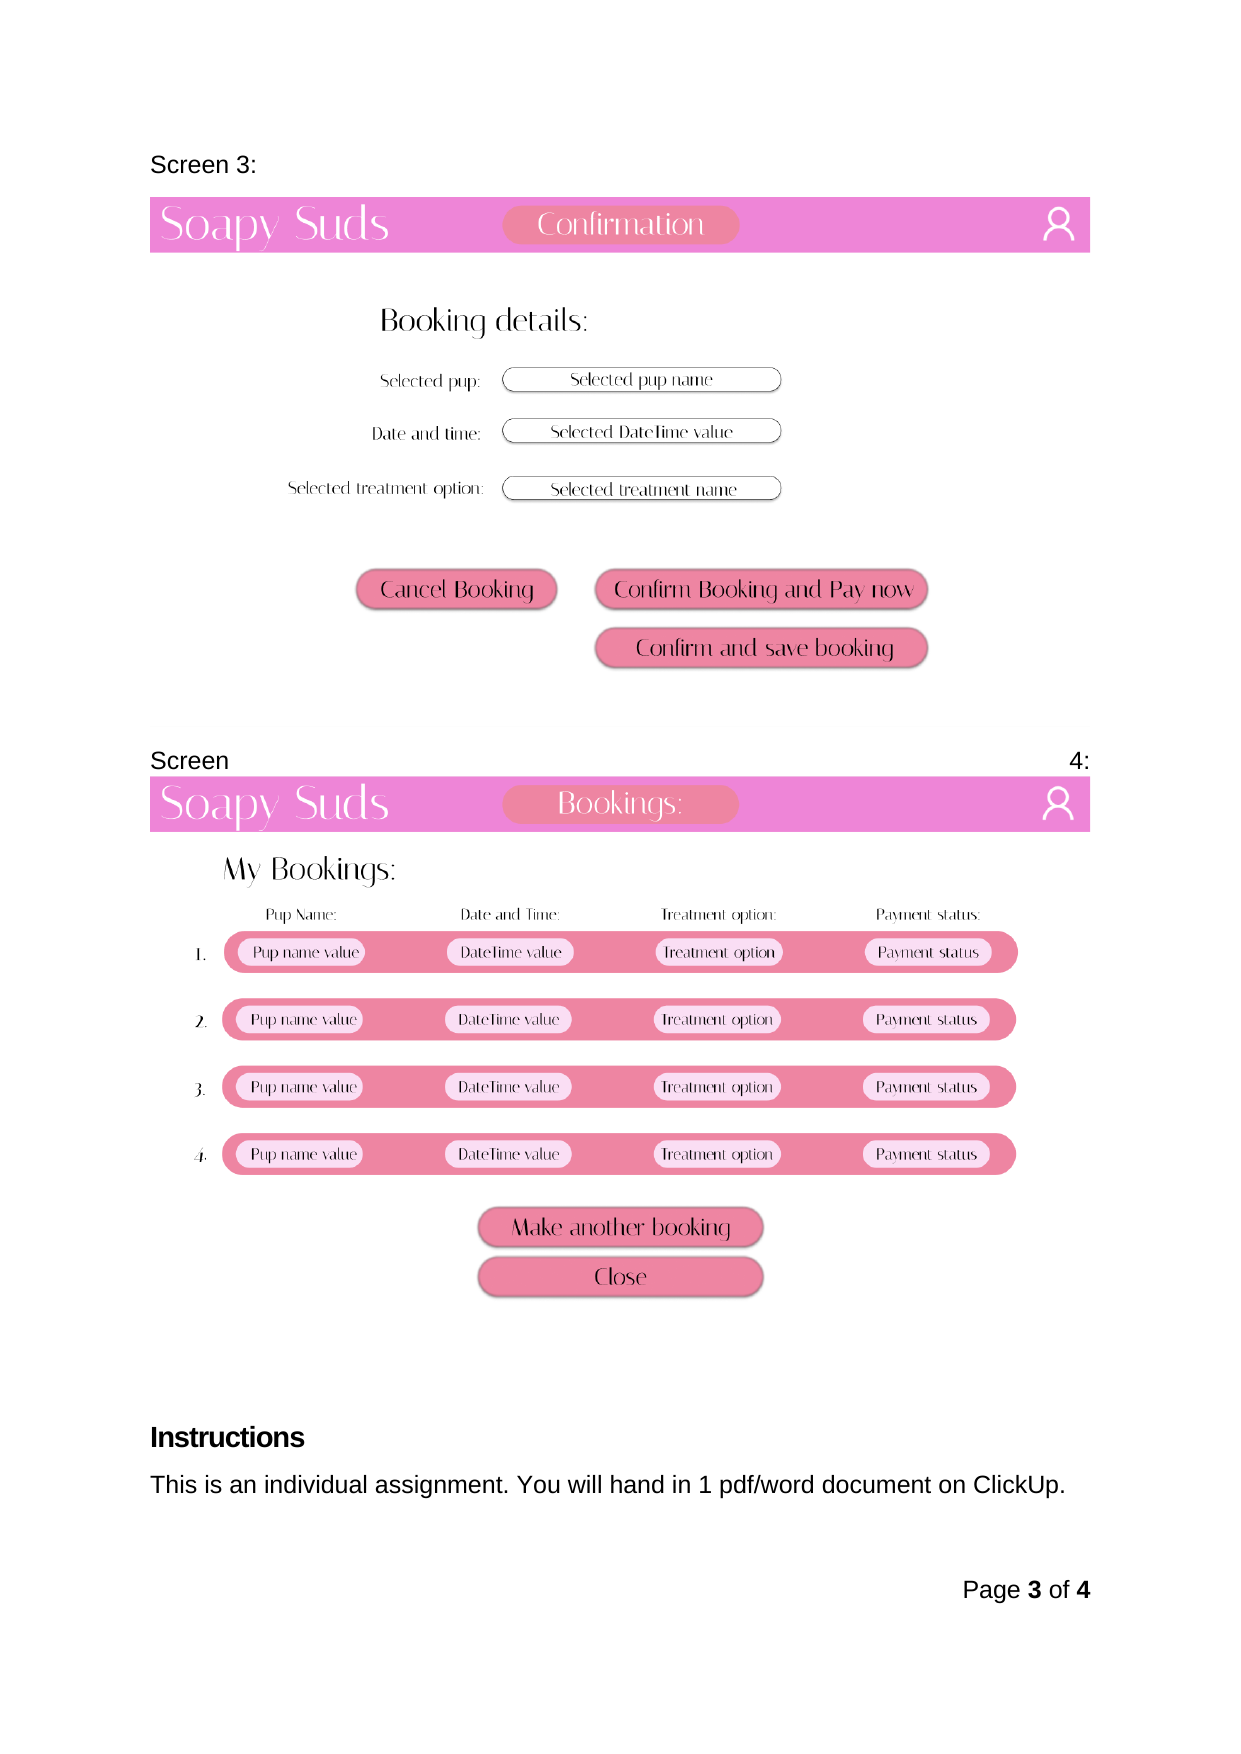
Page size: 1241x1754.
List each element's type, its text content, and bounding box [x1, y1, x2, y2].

title Instructions [150, 1420, 1090, 1453]
text Screen 3: [150, 150, 1090, 179]
text This is an individual assignment. You will hand in 1 pdf/word document on ClickUp. [150, 1470, 1090, 1499]
text Screen 4: [150, 746, 1090, 776]
picture [150, 197, 1091, 727]
picture [150, 776, 1091, 1306]
